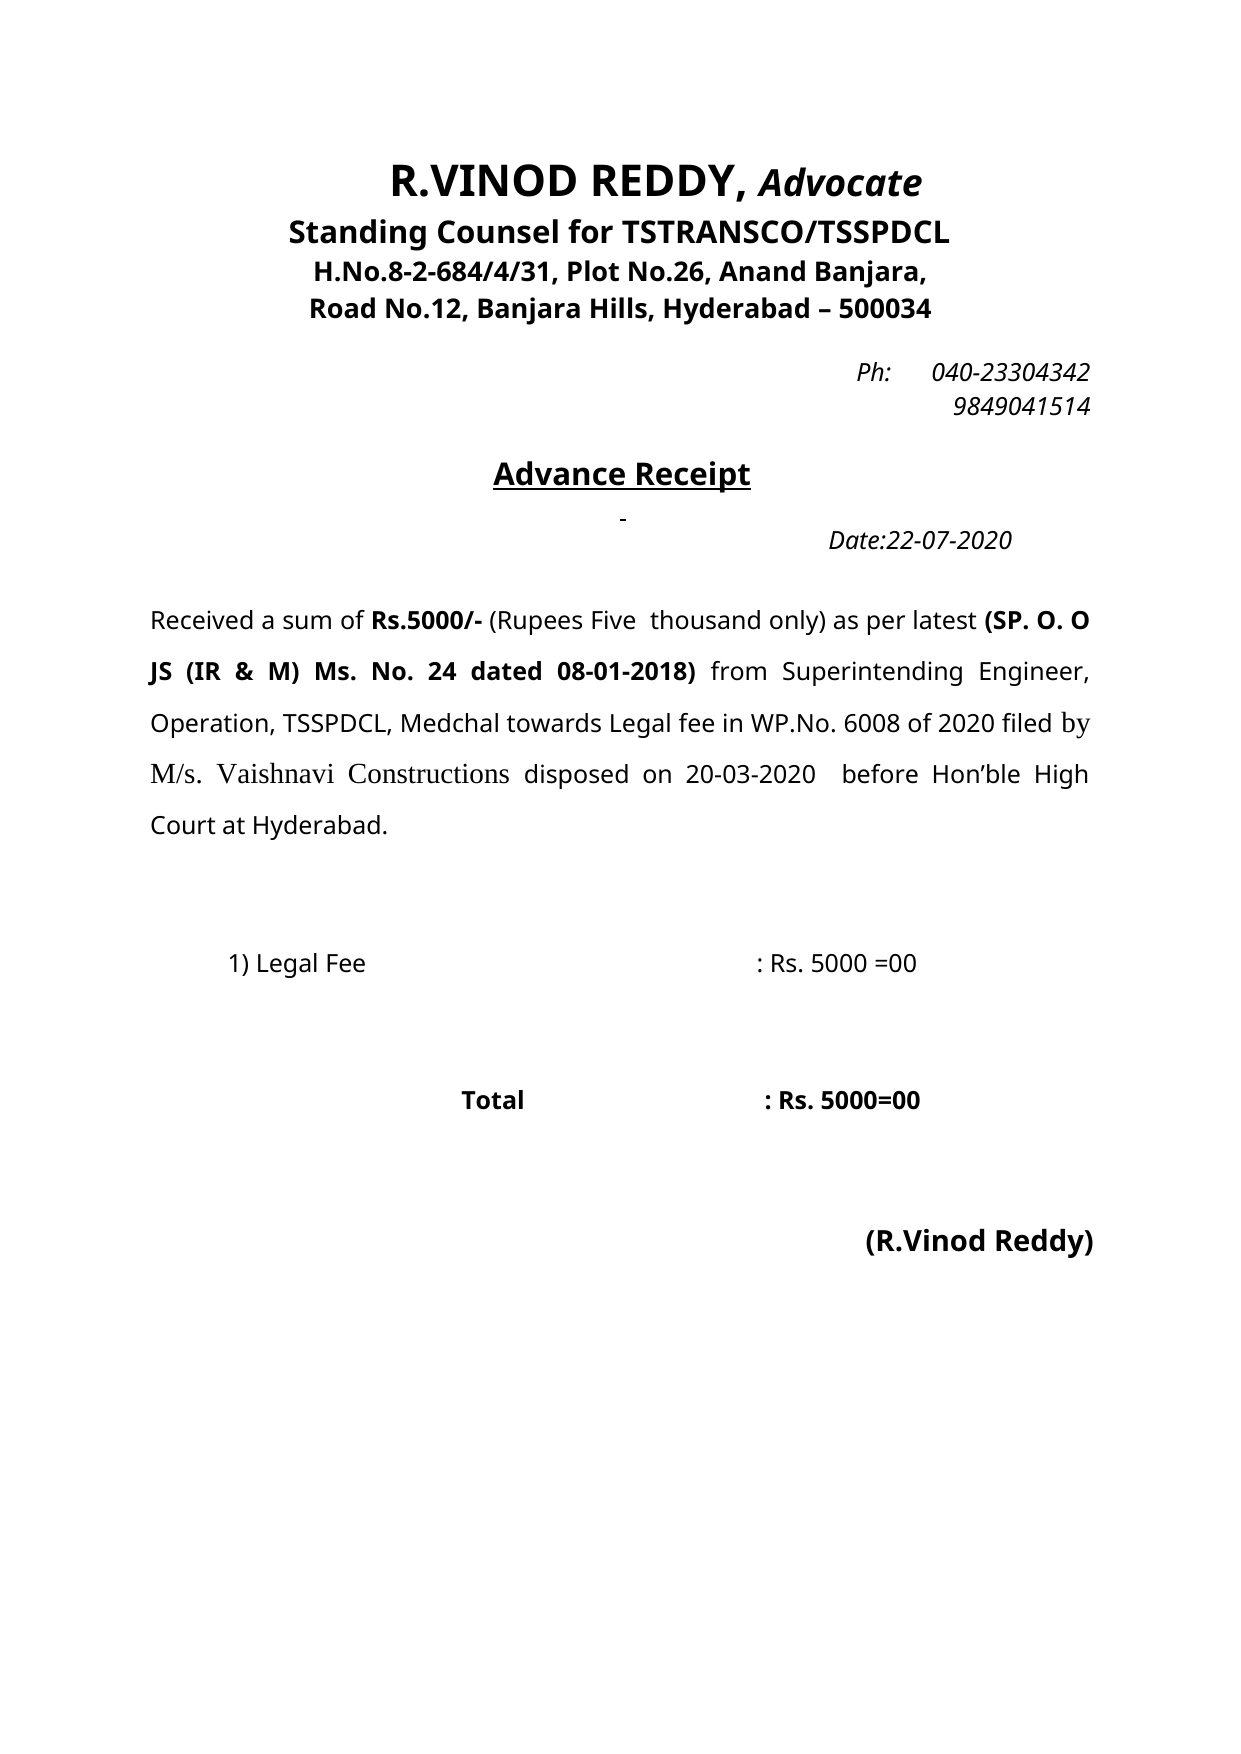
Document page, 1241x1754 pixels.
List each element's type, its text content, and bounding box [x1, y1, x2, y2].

text Advance Receipt [150, 452, 1094, 494]
text Road No.12, Banjara Hills, Hyderabad – 500034 [150, 289, 1090, 326]
text (R.Vinod Reddy) [677, 1220, 1094, 1259]
text Ph: 040-23304342 [150, 355, 1090, 389]
text Total : Rs. 5000=00 [227, 1082, 975, 1117]
text 9849041514 [150, 389, 1090, 423]
text H.No.8-2-684/4/31, Plot No.26, Anand Banjara, [150, 252, 1090, 289]
text Received a sum of Rs.5000/- (Rupees Five thousand only) as per latest (SP. O. O JS (IR & M) Ms. No. 24 dated 08-01-2018) from Superintending Engineer, Operation, TSSPDCL, Medchal towards Legal fee in WP.No. 6008 of 2020 filed by M/s. Vaishnavi Constructions disposed on 20-03-2020 before Hon’ble High Court at Hyderabad. [150, 603, 1090, 842]
text 1) Legal Fee : Rs. 5000 =00 [227, 945, 975, 979]
text R.VINOD REDDY, Advocate [227, 150, 1012, 209]
text Date:22-07-2020 [227, 523, 1012, 557]
text Standing Counsel for TSTRANSCO/TSSPDCL [227, 209, 1012, 252]
